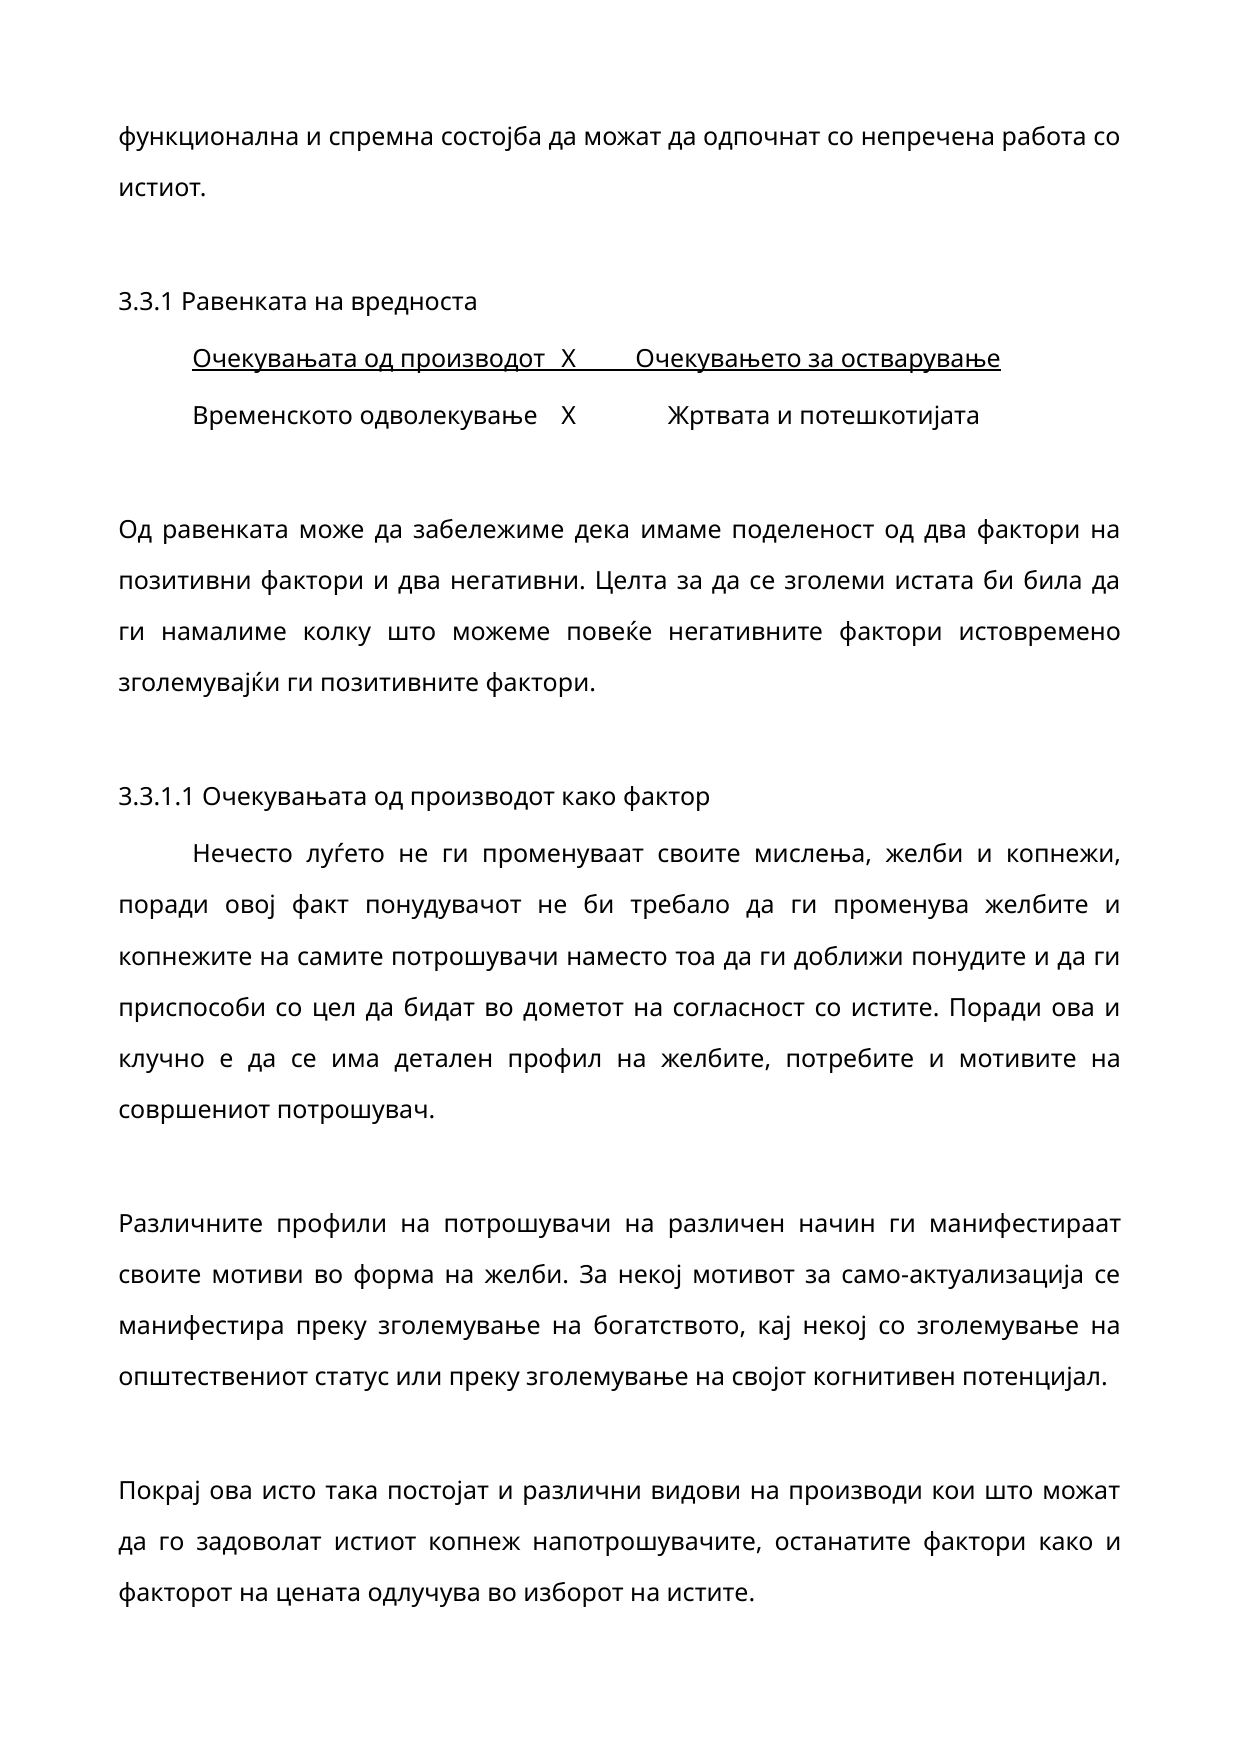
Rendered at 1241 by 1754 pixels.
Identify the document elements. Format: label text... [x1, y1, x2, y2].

text Покрај ова исто така постојат и различни видови на производи кои што можат да го задоволат истиот копнеж напотрошувачите, останатите фактори како и факторот на цената одлучува во изборот на истите. [118, 1473, 1122, 1609]
text Од равенката може да забележиме дека имаме поделеност од два фактори на позитивни фактори и два негативни. Целта за да се зголеми истата би била да ги намалиме колку што можеме повеќе негативните фактори истовремено зголемувајќи ги позитивните фактори. [118, 512, 1122, 699]
text Различните профили на потрошувачи на различен начин ги манифестираат своите мотиви во форма на желби. За некој мотивот за само-актуализација се манифестира преку зголемување на богатството, кај некој со зголемување на општествениот статус или преку зголемување на својот когнитивен потенцијал. [118, 1205, 1122, 1393]
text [118, 118, 1122, 203]
text Очекувањата од производот Х Очекувањето за остварување [118, 340, 1122, 374]
text 3.3.1 Равенката на вредноста [118, 283, 1122, 317]
text Нечесто луѓето не ги променуваат своите мислења, желби и копнежи, поради овој факт понудувачот не би требало да ги променува желбите и копнежите на самите потрошувачи наместо тоа да ги доближи понудите и да ги приспособи со цел да бидат во дометот на согласност со истите. Поради ова и клучно е да се има детален профил на желбите, потребите и мотивите на совршениот потрошувач. [118, 836, 1122, 1125]
text Временското одволекување X Жртвата и потешкотијата [118, 397, 1122, 432]
text 3.3.1.1 Очекувањата од производот како фактор [118, 779, 1122, 813]
